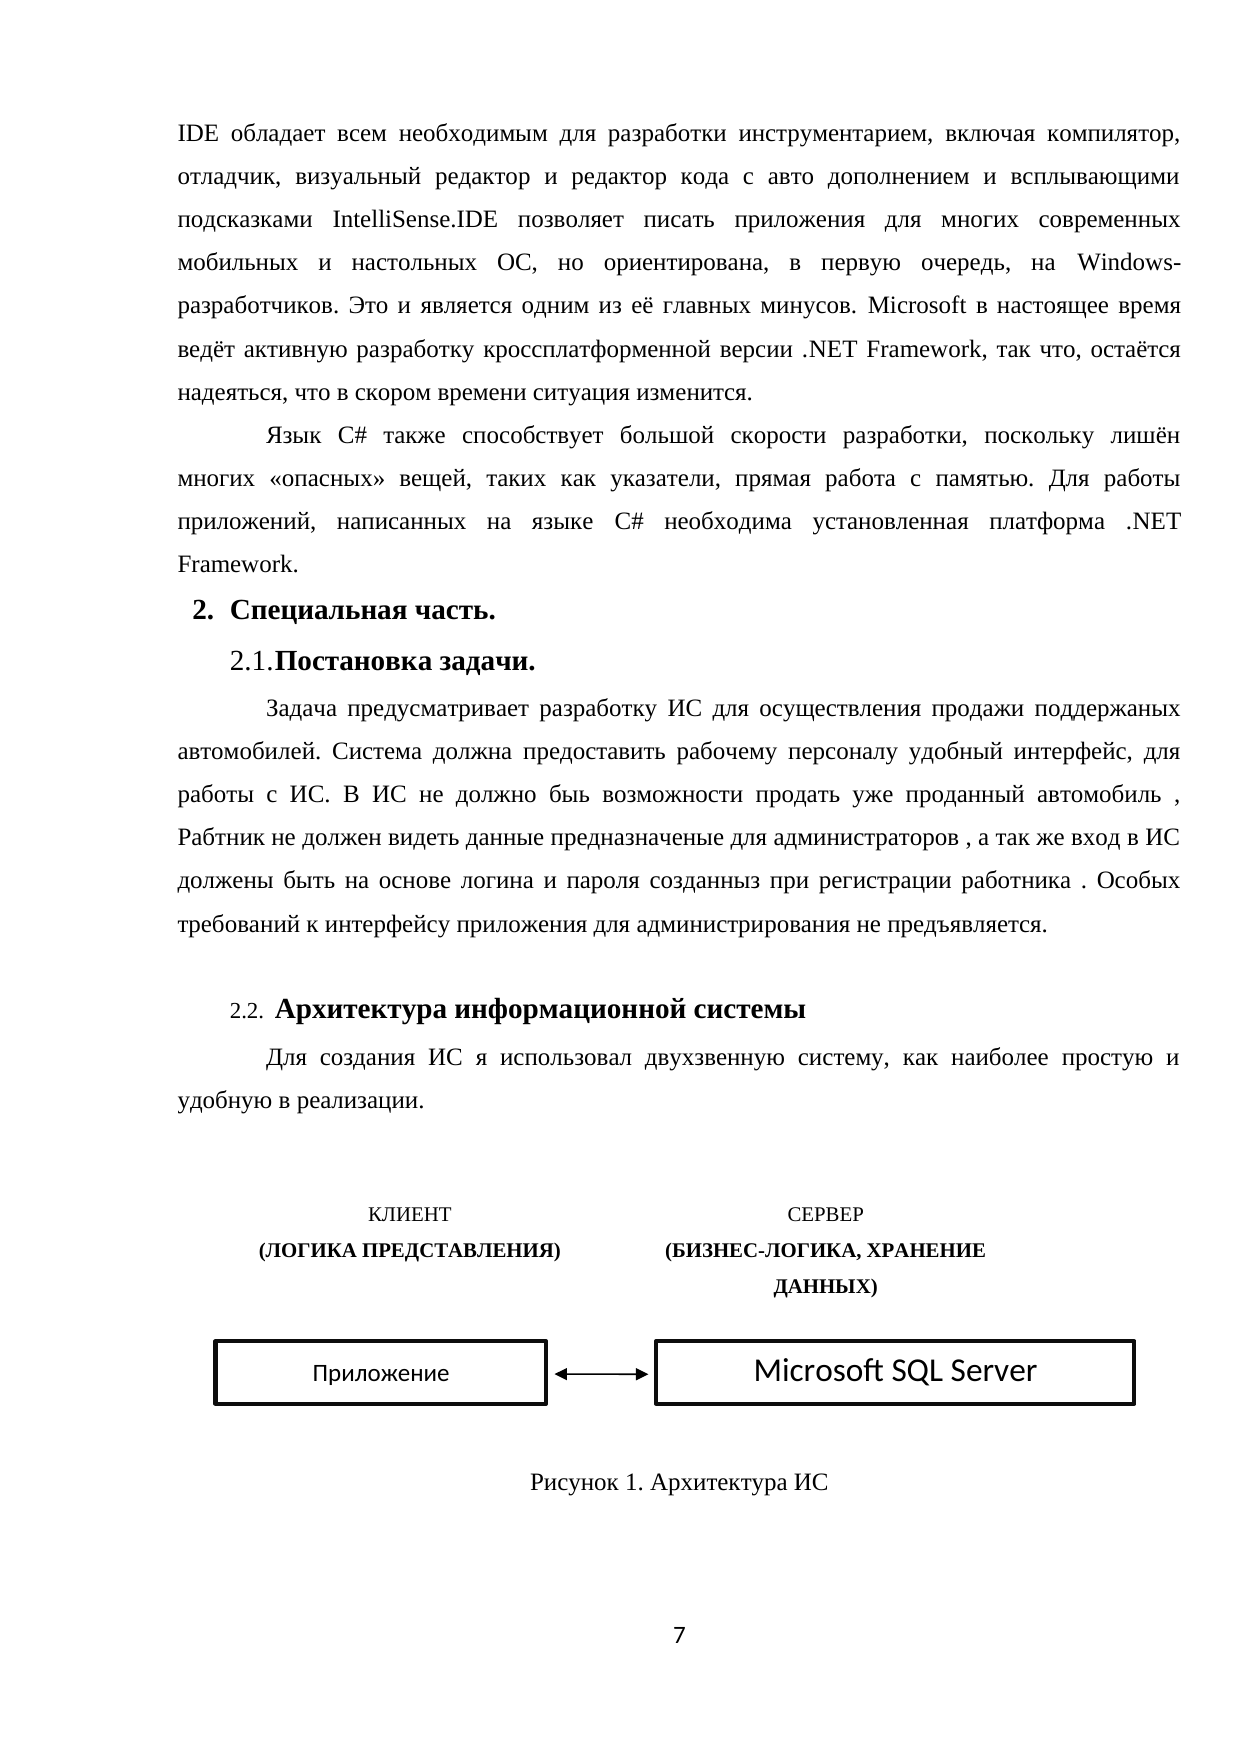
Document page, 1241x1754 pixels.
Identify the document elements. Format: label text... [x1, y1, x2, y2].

subtitle Постановка задачи. [229, 643, 1181, 676]
text Язык C# также способствует большой скорости разработки, поскольку лишён многих «опасных» вещей, таких как указатели, прямая работа с памятью. Для работы приложений, написанных на языке C# необходима установленная платформа .NET Framework. [177, 420, 1181, 578]
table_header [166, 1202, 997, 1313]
subtitle Специальная часть. [192, 592, 1181, 626]
text Для создания ИС я использовал двухзвенную систему, как наиболее простую и удобную в реализации. [177, 1042, 1181, 1113]
text Задача предусматривает разработку ИС для осуществления продажи поддержаных автомобилей. Система должна предоставить рабочему персоналу удобный интерфейс, для работы с ИС. В ИС не должно быь возможности продать уже проданный автомобиль , Рабтник не должен видеть данные предназначеные для администраторов , а так же вход в ИС должены быть на основе логина и пароля созданныз при регистрации работника . Особых требований к интерфейсу приложения для администрирования не предъявляется. [177, 693, 1181, 937]
text Рисунок 1. Архитектура ИС [177, 1467, 1181, 1496]
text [177, 118, 1181, 406]
subtitle Архитектура информационной системы [229, 991, 1181, 1025]
